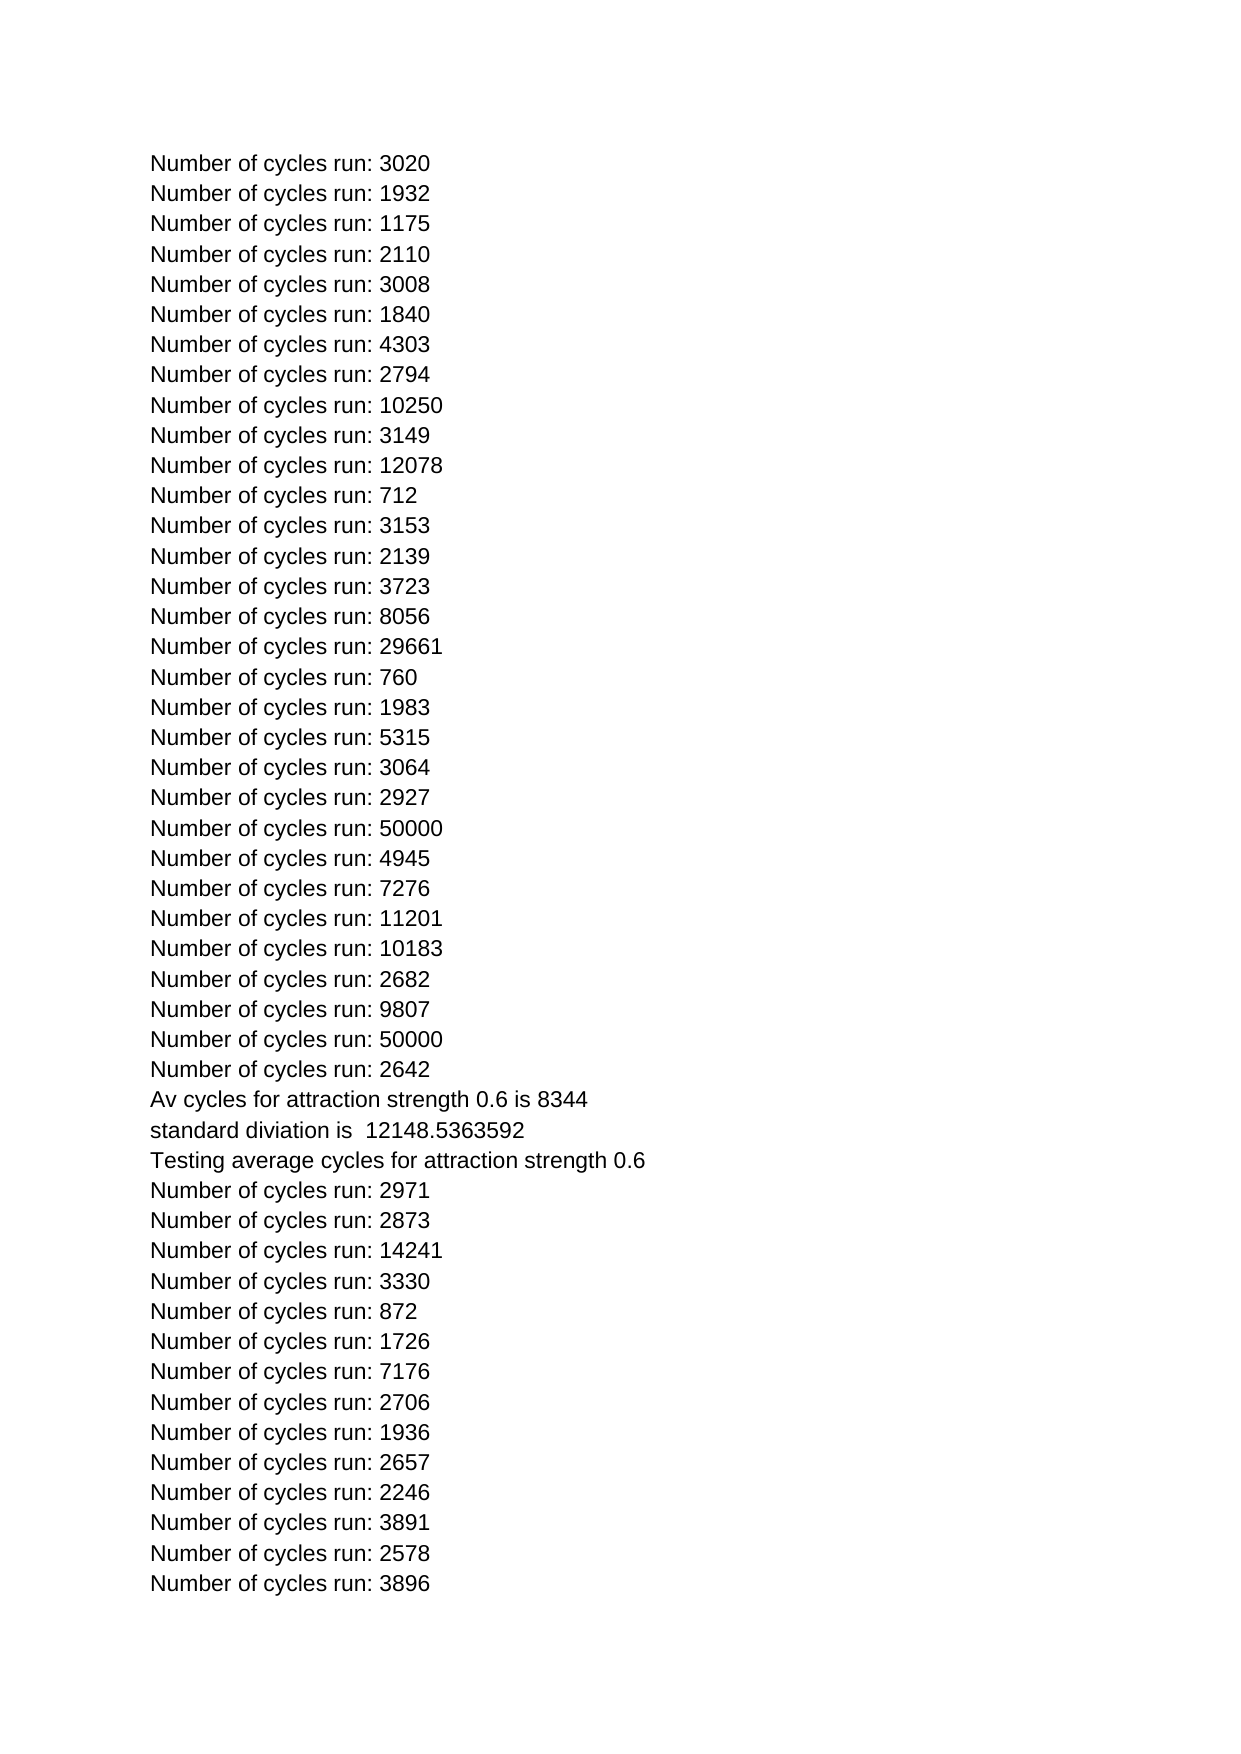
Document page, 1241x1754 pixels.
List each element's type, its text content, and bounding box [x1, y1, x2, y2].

text Number of cycles run: 10183 [150, 935, 1090, 962]
text Number of cycles run: 7176 [150, 1358, 1090, 1385]
text Number of cycles run: 2682 [150, 966, 1090, 992]
text Number of cycles run: 8056 [150, 603, 1090, 629]
text Av cycles for attraction strength 0.6 is 8344 [150, 1086, 1090, 1113]
text Number of cycles run: 1936 [150, 1419, 1090, 1445]
text Number of cycles run: 2971 [150, 1177, 1090, 1203]
text Number of cycles run: 2794 [150, 361, 1090, 388]
text Number of cycles run: 1175 [150, 210, 1090, 237]
text Number of cycles run: 3149 [150, 422, 1090, 448]
text Number of cycles run: 2706 [150, 1388, 1090, 1415]
text Number of cycles run: 3153 [150, 512, 1090, 539]
text Number of cycles run: 2642 [150, 1056, 1090, 1083]
text Number of cycles run: 50000 [150, 1026, 1090, 1052]
text Number of cycles run: 11201 [150, 905, 1090, 932]
text Number of cycles run: 3330 [150, 1268, 1090, 1294]
text Number of cycles run: 2873 [150, 1207, 1090, 1234]
text Number of cycles run: 2139 [150, 543, 1090, 569]
text standard diviation is 12148.5363592 [150, 1117, 1090, 1143]
text Number of cycles run: 4303 [150, 331, 1090, 358]
text Number of cycles run: 1983 [150, 694, 1090, 720]
text Number of cycles run: 3891 [150, 1509, 1090, 1536]
text Number of cycles run: 1840 [150, 301, 1090, 327]
text Number of cycles run: 760 [150, 663, 1090, 690]
text Number of cycles run: 2578 [150, 1539, 1090, 1566]
text Number of cycles run: 10250 [150, 392, 1090, 418]
text Number of cycles run: 14241 [150, 1237, 1090, 1264]
text Number of cycles run: 7276 [150, 875, 1090, 901]
text Number of cycles run: 3020 [150, 150, 1090, 176]
text Number of cycles run: 4945 [150, 845, 1090, 871]
text Number of cycles run: 29661 [150, 633, 1090, 660]
text Number of cycles run: 2657 [150, 1449, 1090, 1475]
text Number of cycles run: 872 [150, 1298, 1090, 1324]
text Number of cycles run: 50000 [150, 814, 1090, 841]
text Number of cycles run: 2927 [150, 784, 1090, 811]
text Number of cycles run: 1726 [150, 1328, 1090, 1354]
text Number of cycles run: 5315 [150, 724, 1090, 750]
text Number of cycles run: 3008 [150, 271, 1090, 297]
text Number of cycles run: 12078 [150, 452, 1090, 478]
text Number of cycles run: 2110 [150, 241, 1090, 267]
text Number of cycles run: 2246 [150, 1479, 1090, 1506]
text Number of cycles run: 1932 [150, 180, 1090, 207]
text Number of cycles run: 3064 [150, 754, 1090, 781]
text Number of cycles run: 3723 [150, 573, 1090, 599]
text Testing average cycles for attraction strength 0.6 [150, 1147, 1090, 1173]
text Number of cycles run: 3896 [150, 1570, 1090, 1596]
text Number of cycles run: 712 [150, 482, 1090, 509]
text Number of cycles run: 9807 [150, 996, 1090, 1022]
